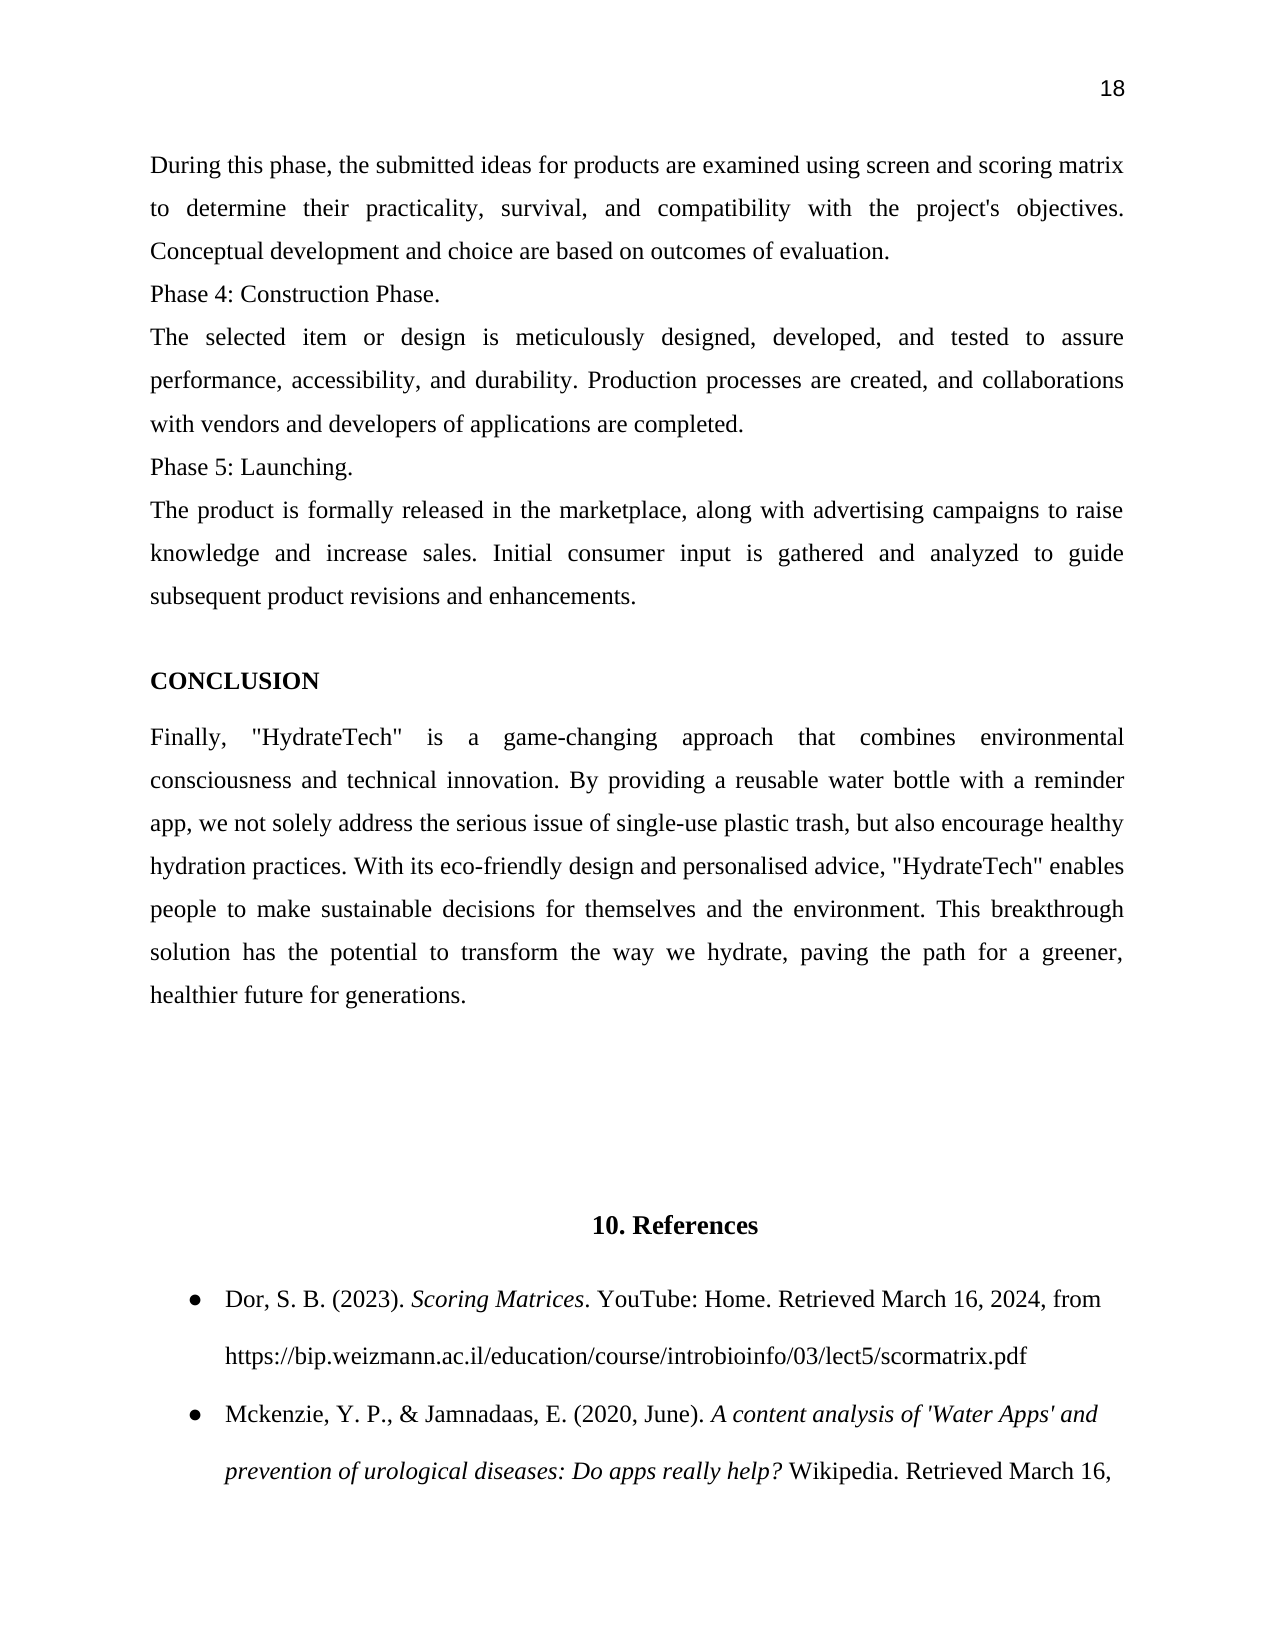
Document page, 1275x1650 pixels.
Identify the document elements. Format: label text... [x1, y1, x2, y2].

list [187, 1399, 1125, 1485]
subtitle 10. References [225, 1209, 1125, 1240]
text Phase 4: Construction Phase. [150, 279, 1125, 308]
text Finally, "HydrateTech" is a game-changing approach that combines environmental consciousness and technical innovation. By providing a reusable water bottle with a reminder app, we not solely address the serious issue of single-use plastic trash, but also encourage healthy hydration practices. With its eco-friendly design and personalised advice, "HydrateTech" enables people to make sustainable decisions for themselves and the environment. This breakthrough solution has the potential to transform the way we hydrate, paving the path for a greener, healthier future for generations. [150, 722, 1125, 1009]
text Phase 5: Launching. [150, 452, 1125, 481]
text During this phase, the submitted ideas for products are examined using screen and scoring matrix to determine their practicality, survival, and compatibility with the project's objectives. Conceptual development and choice are based on outcomes of evaluation. [150, 150, 1125, 265]
text The product is formally released in the marketplace, along with advertising campaigns to raise knowledge and increase sales. Initial consumer input is gathered and analyzed to guide subsequent product revisions and enhancements. [150, 495, 1125, 610]
text The selected item or design is meticulously designed, developed, and tested to assure performance, accessibility, and durability. Production processes are created, and collaborations with vendors and developers of applications are completed. [150, 322, 1125, 437]
list Dor, S. B. (2023). Scoring Matrices. YouTube: Home. Retrieved March 16, 2024, from https://bip.weizmann.ac.il/education/course/introbioinfo/03/lect5/scormatrix.pdf [187, 1284, 1125, 1370]
subtitle CONCLUSION [150, 666, 1125, 695]
